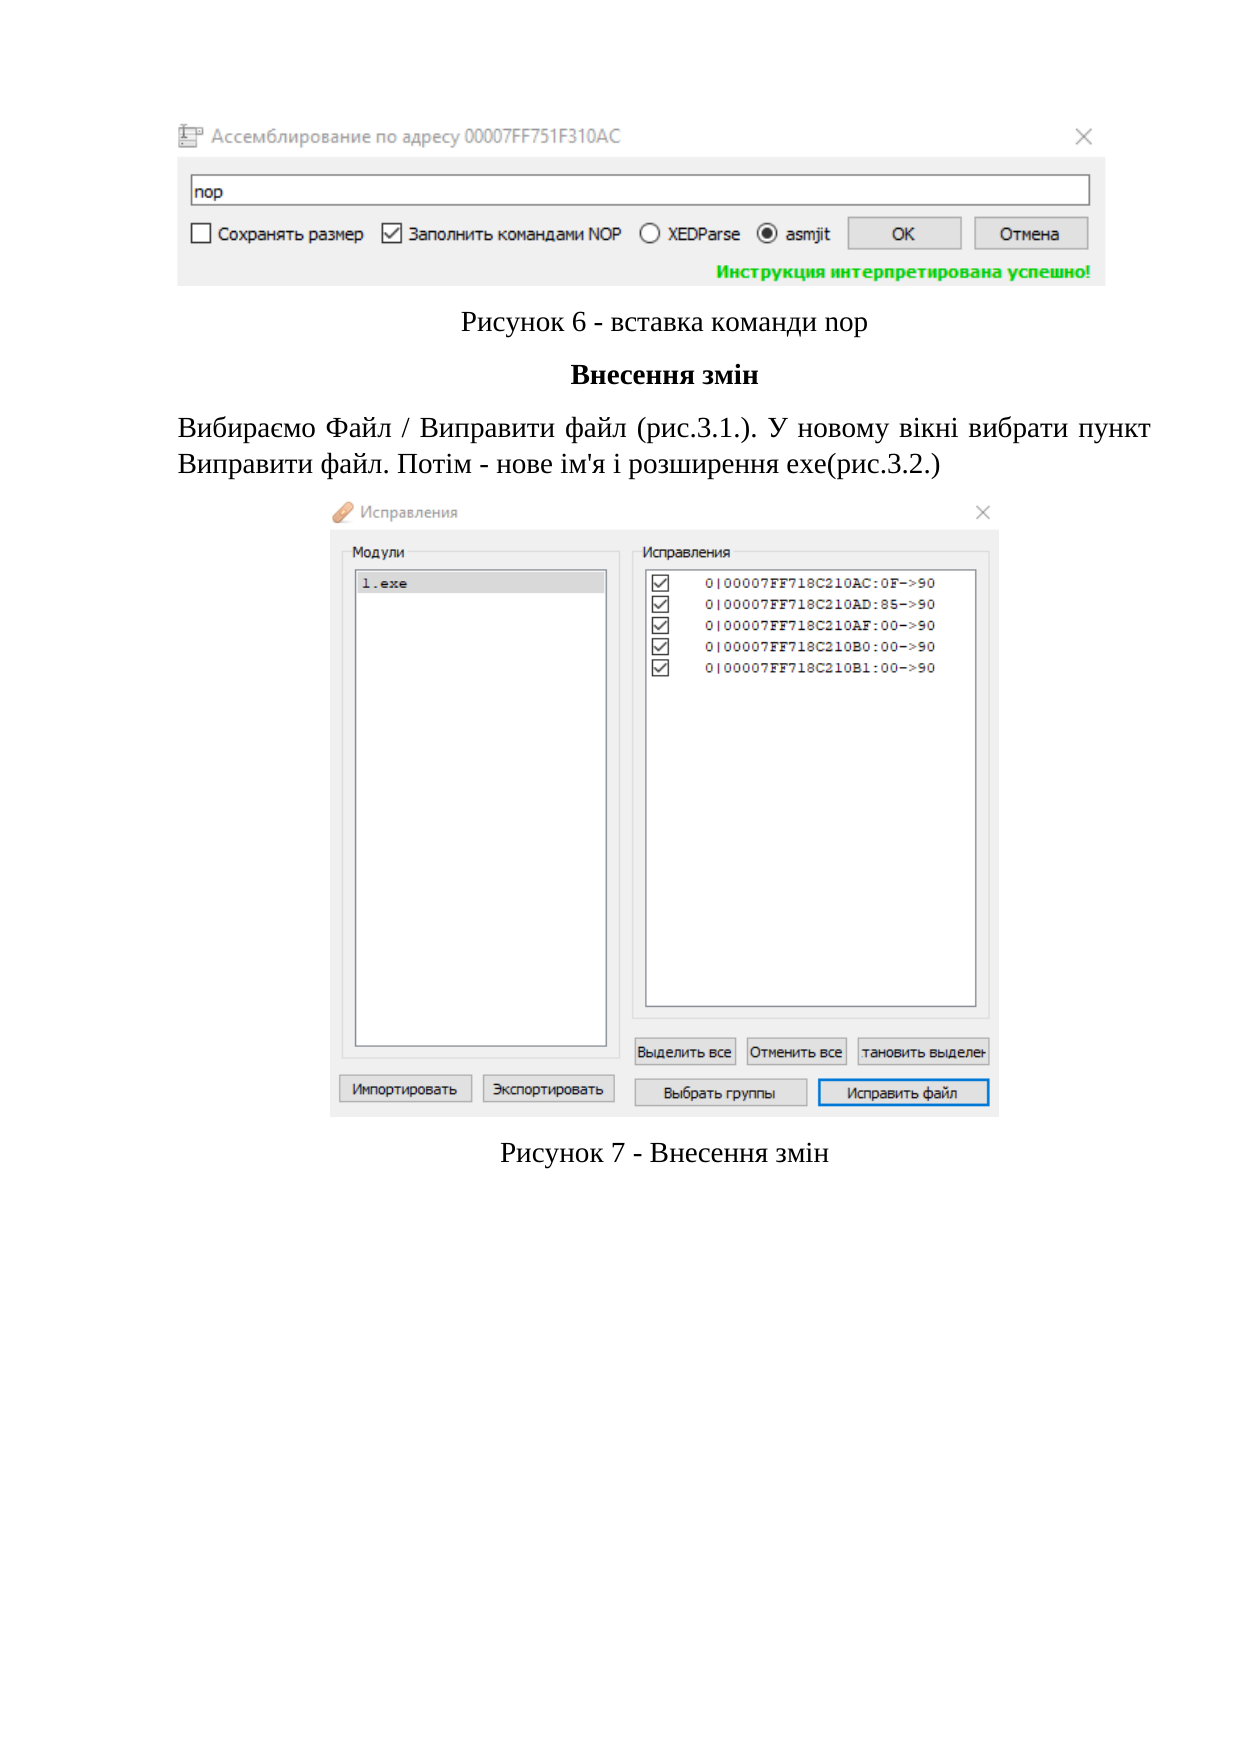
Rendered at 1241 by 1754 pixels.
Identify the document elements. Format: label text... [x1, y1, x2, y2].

text Рисунок 7 - Внесення змін [177, 1135, 1152, 1169]
text Вибираємо Файл / Виправити файл (рис.3.1.). У новому вікні вибрати пункт Виправити файл. Потім - нове ім'я і розширення ехе(рис.3.2.) [177, 410, 1152, 479]
picture [177, 118, 1106, 286]
text Внесення змін [177, 357, 1152, 391]
picture [330, 498, 999, 1117]
text Рисунок 6 - вставка команди nop [177, 304, 1152, 338]
